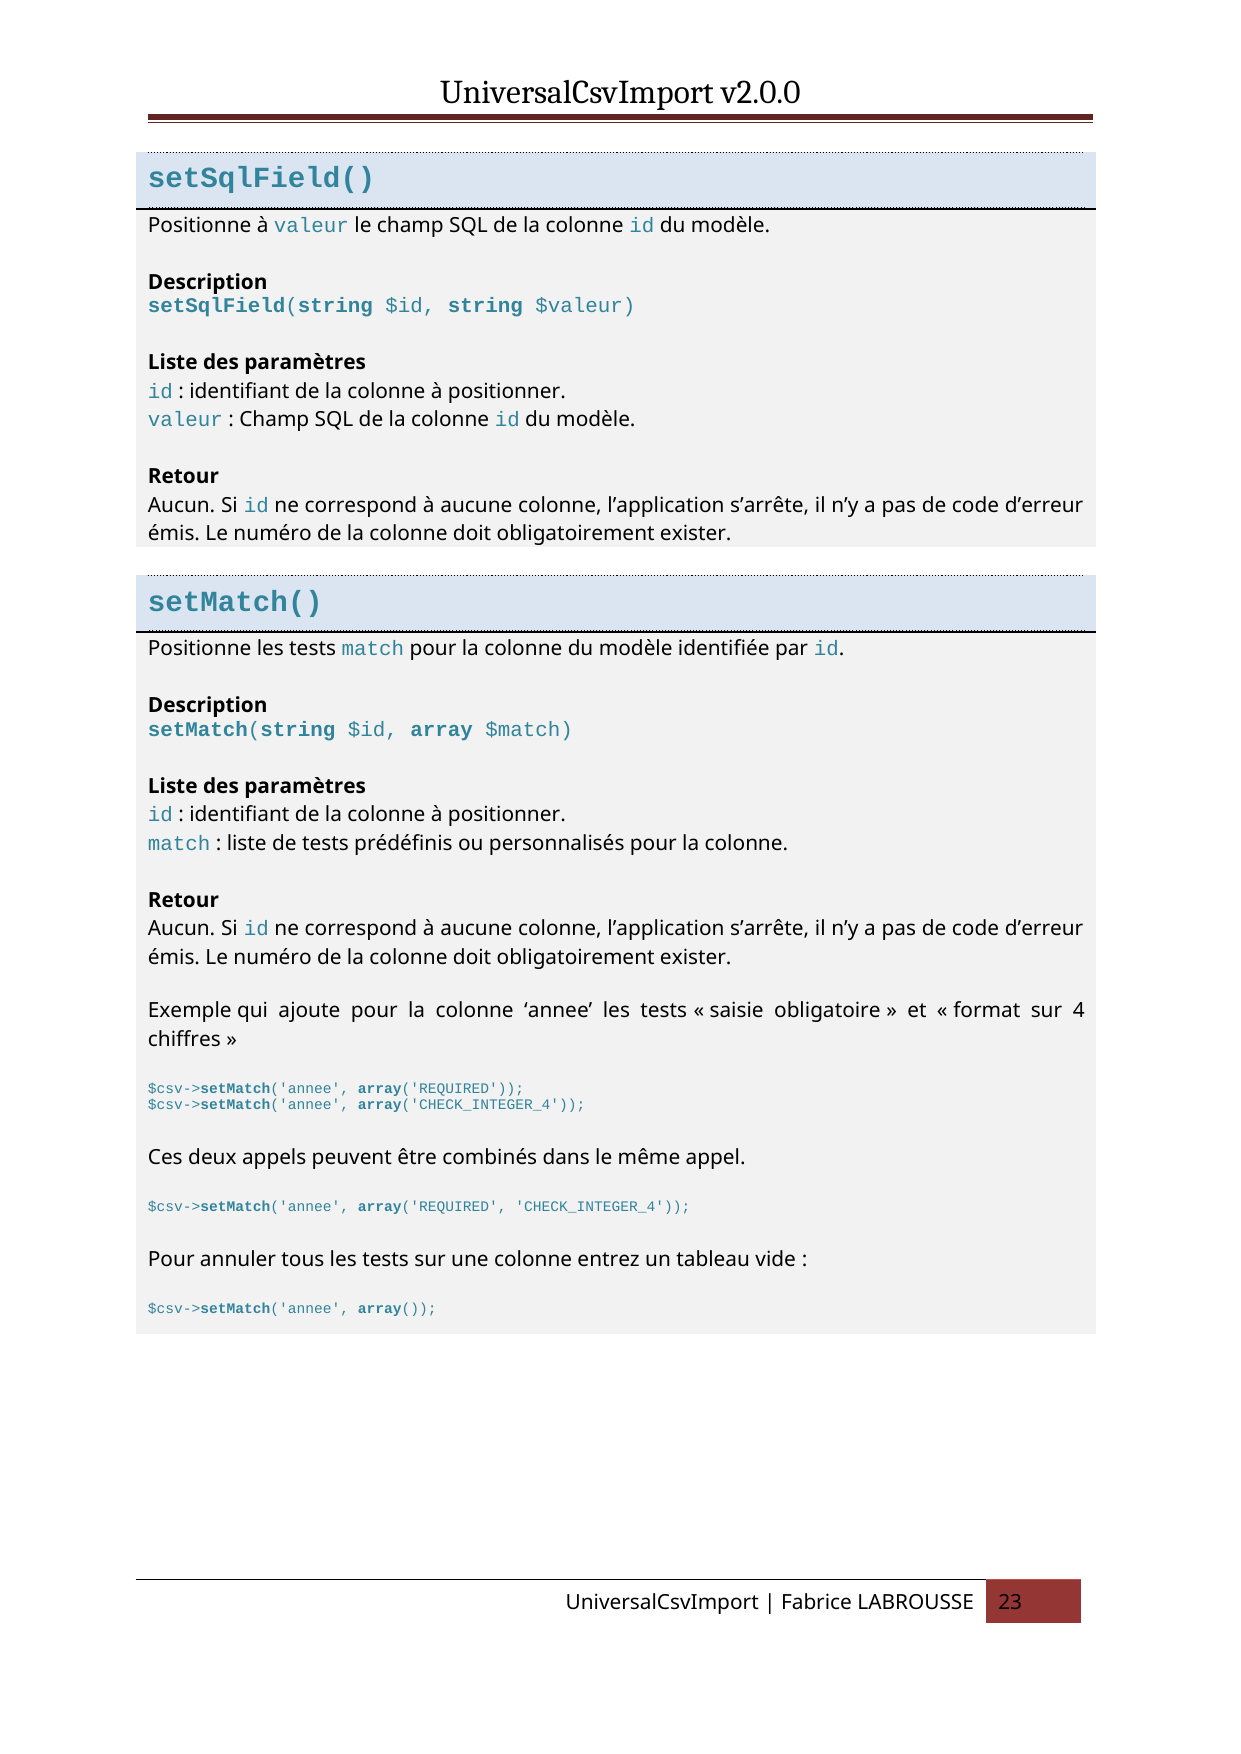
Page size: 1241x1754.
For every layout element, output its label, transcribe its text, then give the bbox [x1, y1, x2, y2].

table_cell Positionne à valeur le champ SQL de la colonne id du modèle. Description setSqlField(string $id, string $valeur) Liste des paramètres id : identifiant de la colonne à positionner. valeur : Champ SQL de la colonne id du modèle. Retour Aucun. Si id ne correspond à aucune colonne, l’application s’arrête, il n’y a pas de code d’erreur émis. Le numéro de la colonne doit obligatoirement exister. [136, 210, 1096, 547]
table_header setMatch() [136, 575, 1096, 631]
table_header setSqlField() [136, 152, 1096, 208]
table_cell Positionne les tests match pour la colonne du modèle identifiée par id. Description setMatch(string $id, array $match) Liste des paramètres id : identifiant de la colonne à positionner. match : liste de tests prédéfinis ou personnalisés pour la colonne. Retour Aucun. Si id ne correspond à aucune colonne, l’application s’arrête, il n’y a pas de code d’erreur émis. Le numéro de la colonne doit obligatoirement exister. Exemple qui ajoute pour la colonne ‘annee’ les tests « saisie obligatoire » et « format sur 4 chiffres » $csv->setMatch('annee', array('REQUIRED')); $csv->setMatch('annee', array('CHECK_INTEGER_4')); Ces deux appels peuvent être combinés dans le même appel. $csv->setMatch('annee', array('REQUIRED', 'CHECK_INTEGER_4')); Pour annuler tous les tests sur une colonne entrez un tableau vide : $csv->setMatch('annee', array()); [136, 633, 1096, 1334]
